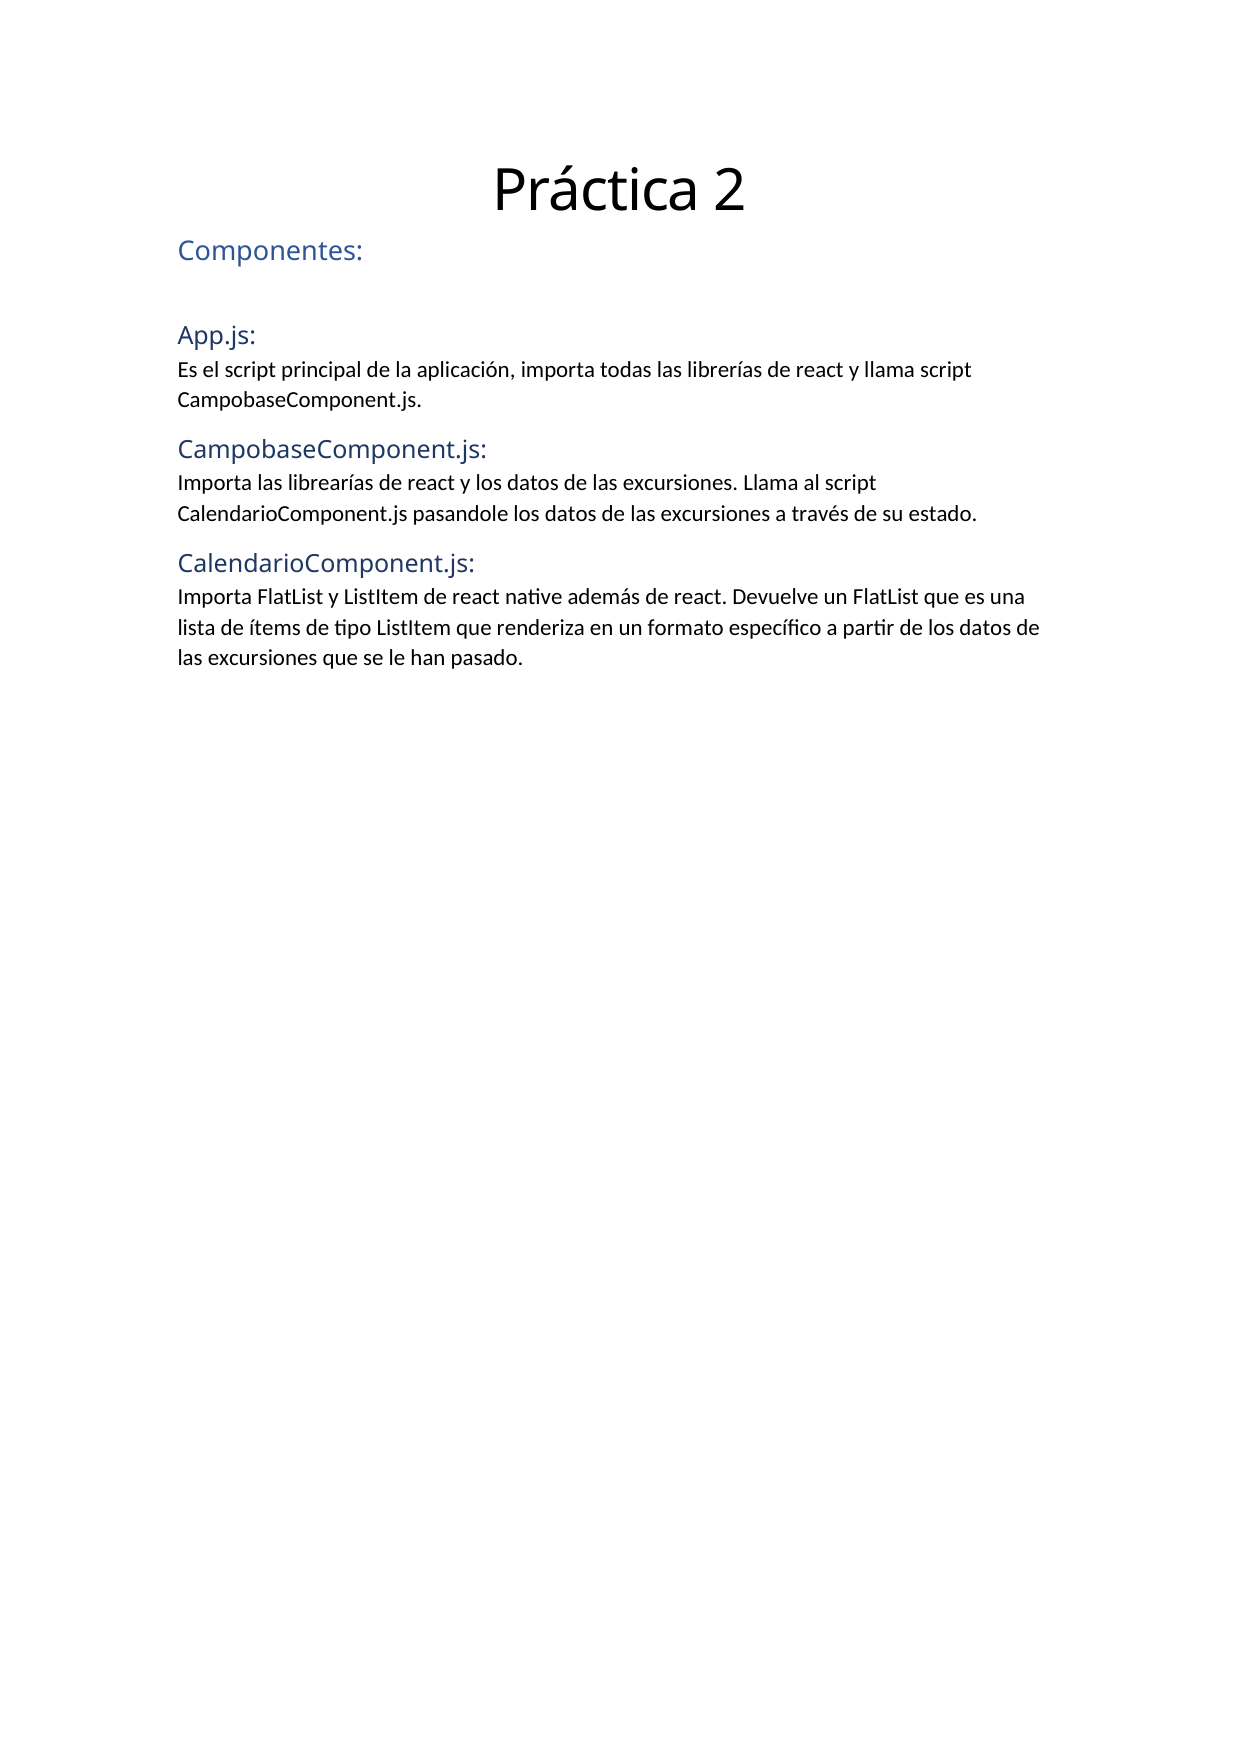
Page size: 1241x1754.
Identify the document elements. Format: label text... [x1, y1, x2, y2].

text Importa las librearías de react y los datos de las excursiones. Llama al script CalendarioComponent.js pasandole los datos de las excursiones a través de su estado. [177, 468, 1063, 527]
subtitle App.js: [177, 318, 1063, 352]
subtitle Componentes: [177, 231, 1063, 268]
text Es el script principal de la aplicación, importa todas las librerías de react y llama script CampobaseComponent.js. [177, 355, 1063, 413]
subtitle CalendarioComponent.js: [177, 546, 1063, 580]
title Práctica 2 [177, 148, 1063, 227]
text Importa FlatList y ListItem de react native además de react. Devuelve un FlatList que es una lista de ítems de tipo ListItem que renderiza en un formato específico a partir de los datos de las excursiones que se le han pasado. [177, 582, 1063, 671]
subtitle CampobaseComponent.js: [177, 432, 1063, 466]
